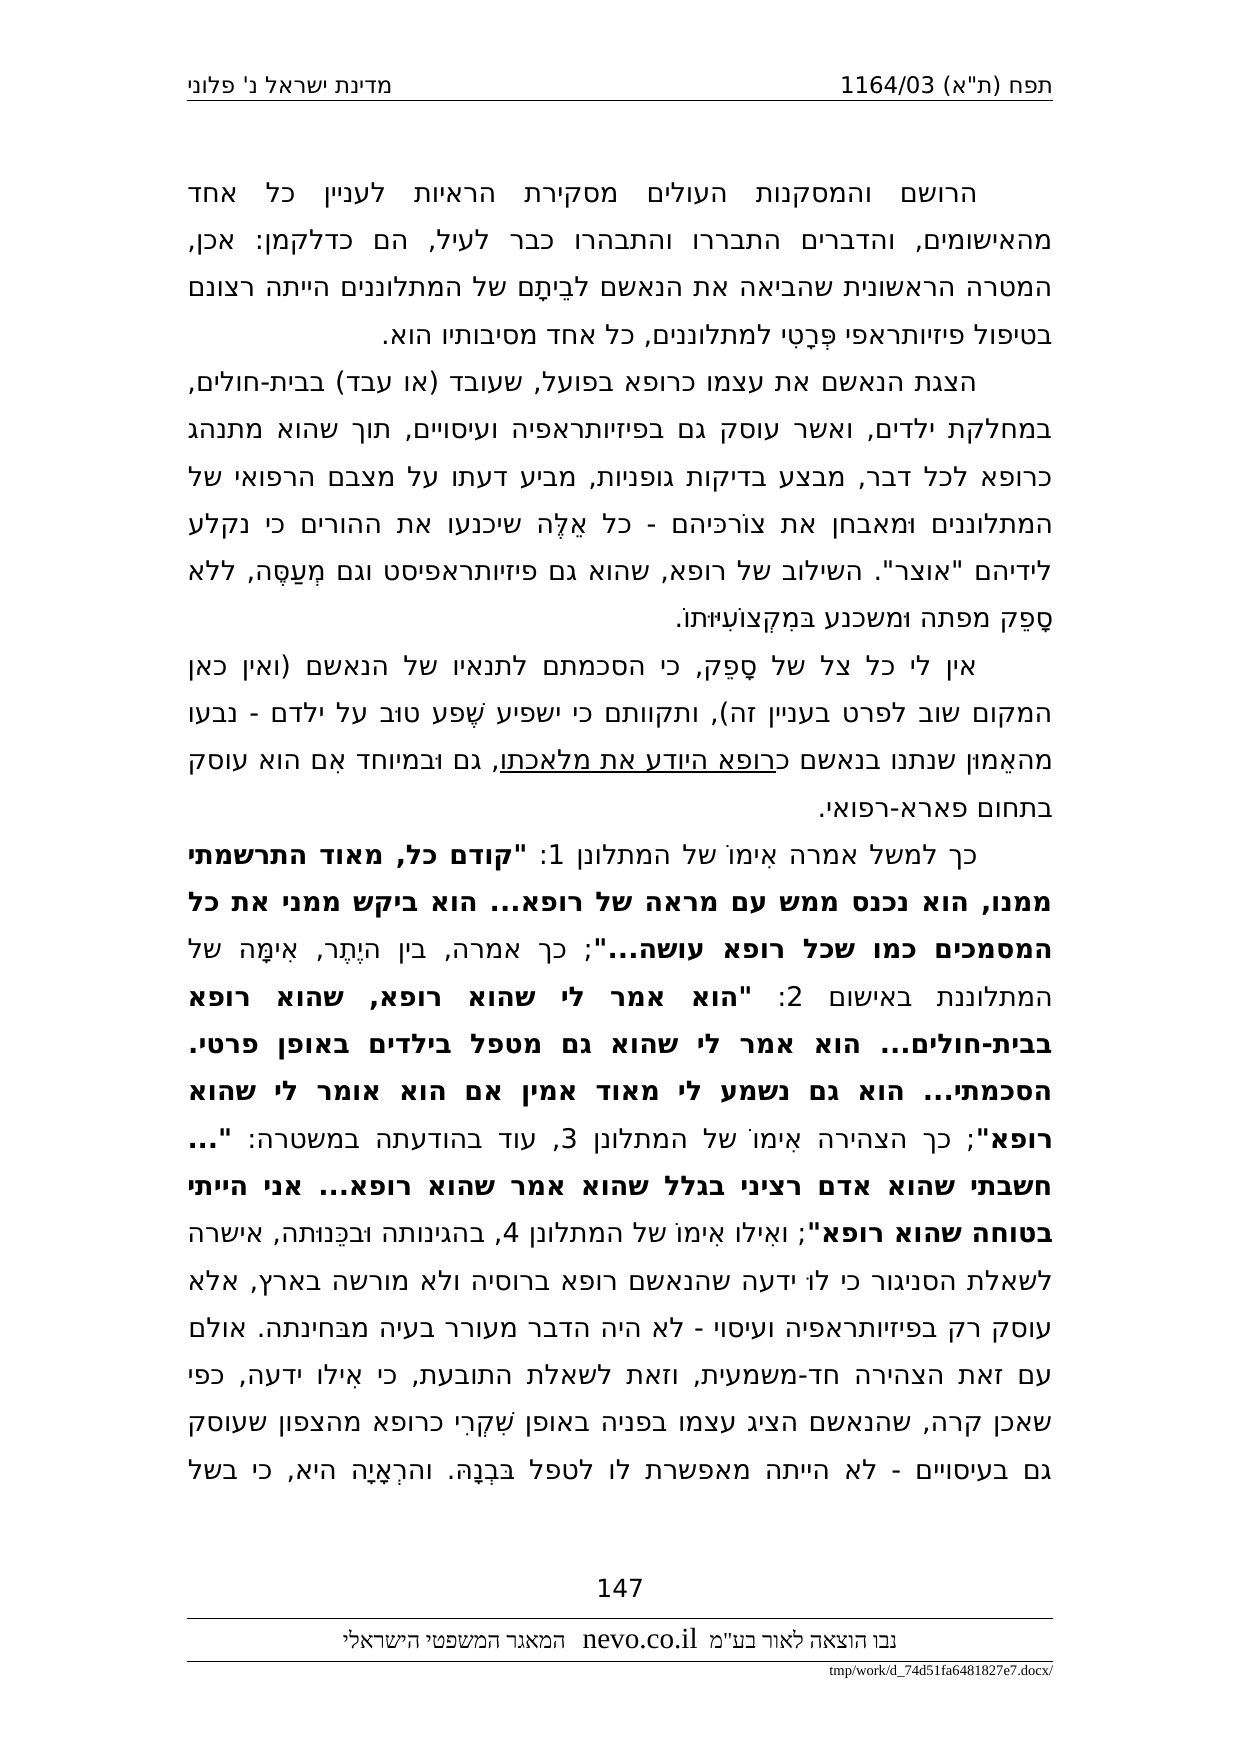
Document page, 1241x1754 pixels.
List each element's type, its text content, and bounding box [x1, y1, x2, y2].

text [187, 839, 1053, 1486]
text הרושם והמסקנות העולים מסקירת הראיות לעניין כל אחד מהאישומים, והדברים התבררו והתבהרו כבר לעיל, הם כדלקמן: אכן, המטרה הראשונית שהביאה את הנאשם לבֵיתָם של המתלוננים הייתה רצונם בטיפול פיזיותראפי פְּרָטִי למתלוננים, כל אחד מסיבותיו הוא. [187, 177, 1053, 351]
text אין לי כל צל של סָפֵק, כי הסכמתם לתנאיו של הנאשם (ואין כאן המקום שוב לפרט בעניין זה), ותקוותם כי ישפיע שֶׁפע טוּב על ילדם - נבעו מהאֵמוּן שנתנו בנאשם כרופא היודע את מלאכתו, גם וּבמיוחד אִם הוא עוסק בתחום פארא-רפואי. [187, 650, 1053, 823]
text הצגת הנאשם את עצמו כרופא בפועל, שעובד (או עבד) בבית-חולים, במחלקת ילדים, ואשר עוסק גם בפיזיותראפיה ועיסויים, תוך שהוא מתנהג כרופא לכל דבר, מבצע בדיקות גופניות, מביע דעתו על מצבם הרפואי של המתלוננים וּמאבחן את צוֹרכּיהם - כל אֵלֶּה שיכנעו את ההורים כי נקלע לידיהם "אוצר". השילוב של רופא, שהוא גם פיזיותראפיסט וגם מְעַסֶּה, ללא סָפֵק מפתה וּמשכנע בּמִקְצוֹעִיּוּתוֹ. [187, 366, 1053, 634]
